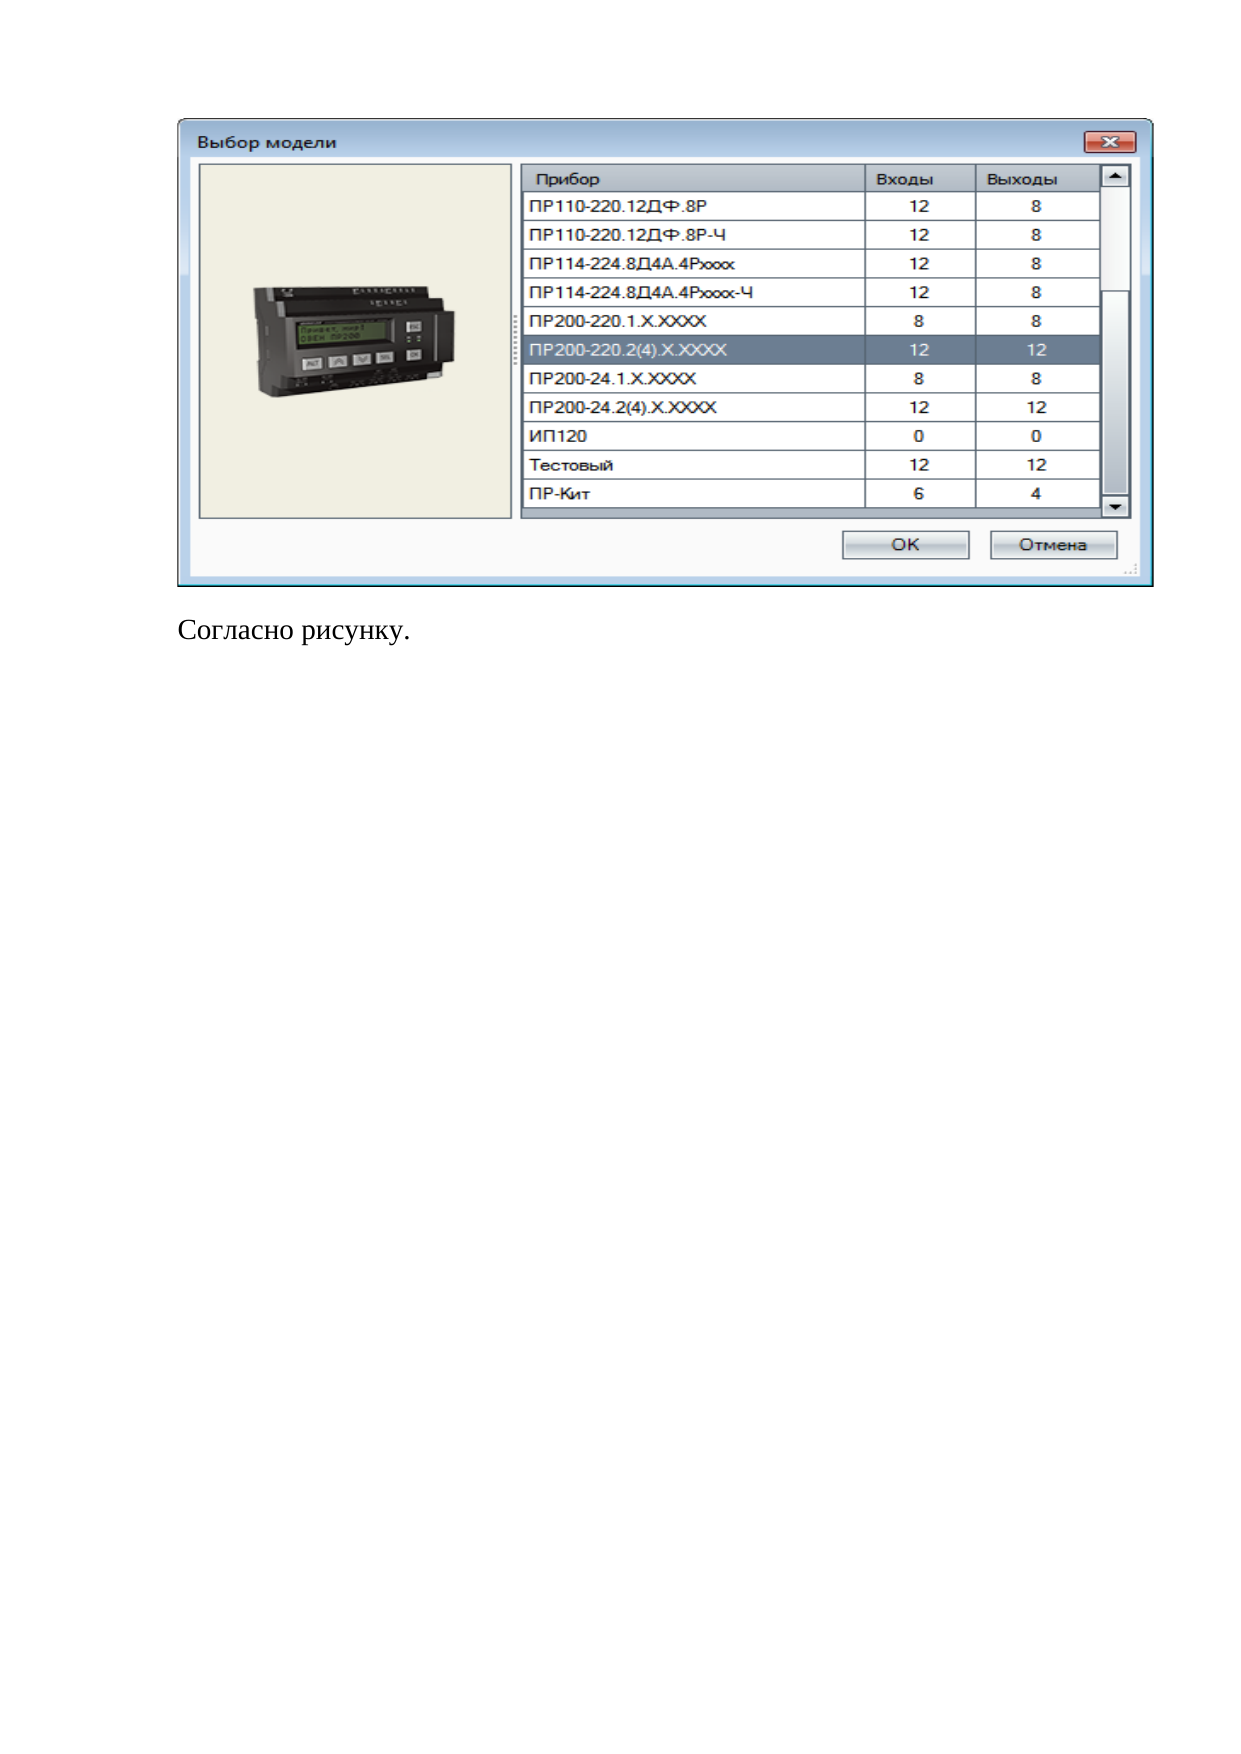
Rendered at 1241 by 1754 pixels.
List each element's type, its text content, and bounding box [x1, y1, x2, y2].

text Согласно рисунку. [177, 612, 1152, 645]
picture [177, 118, 1154, 587]
